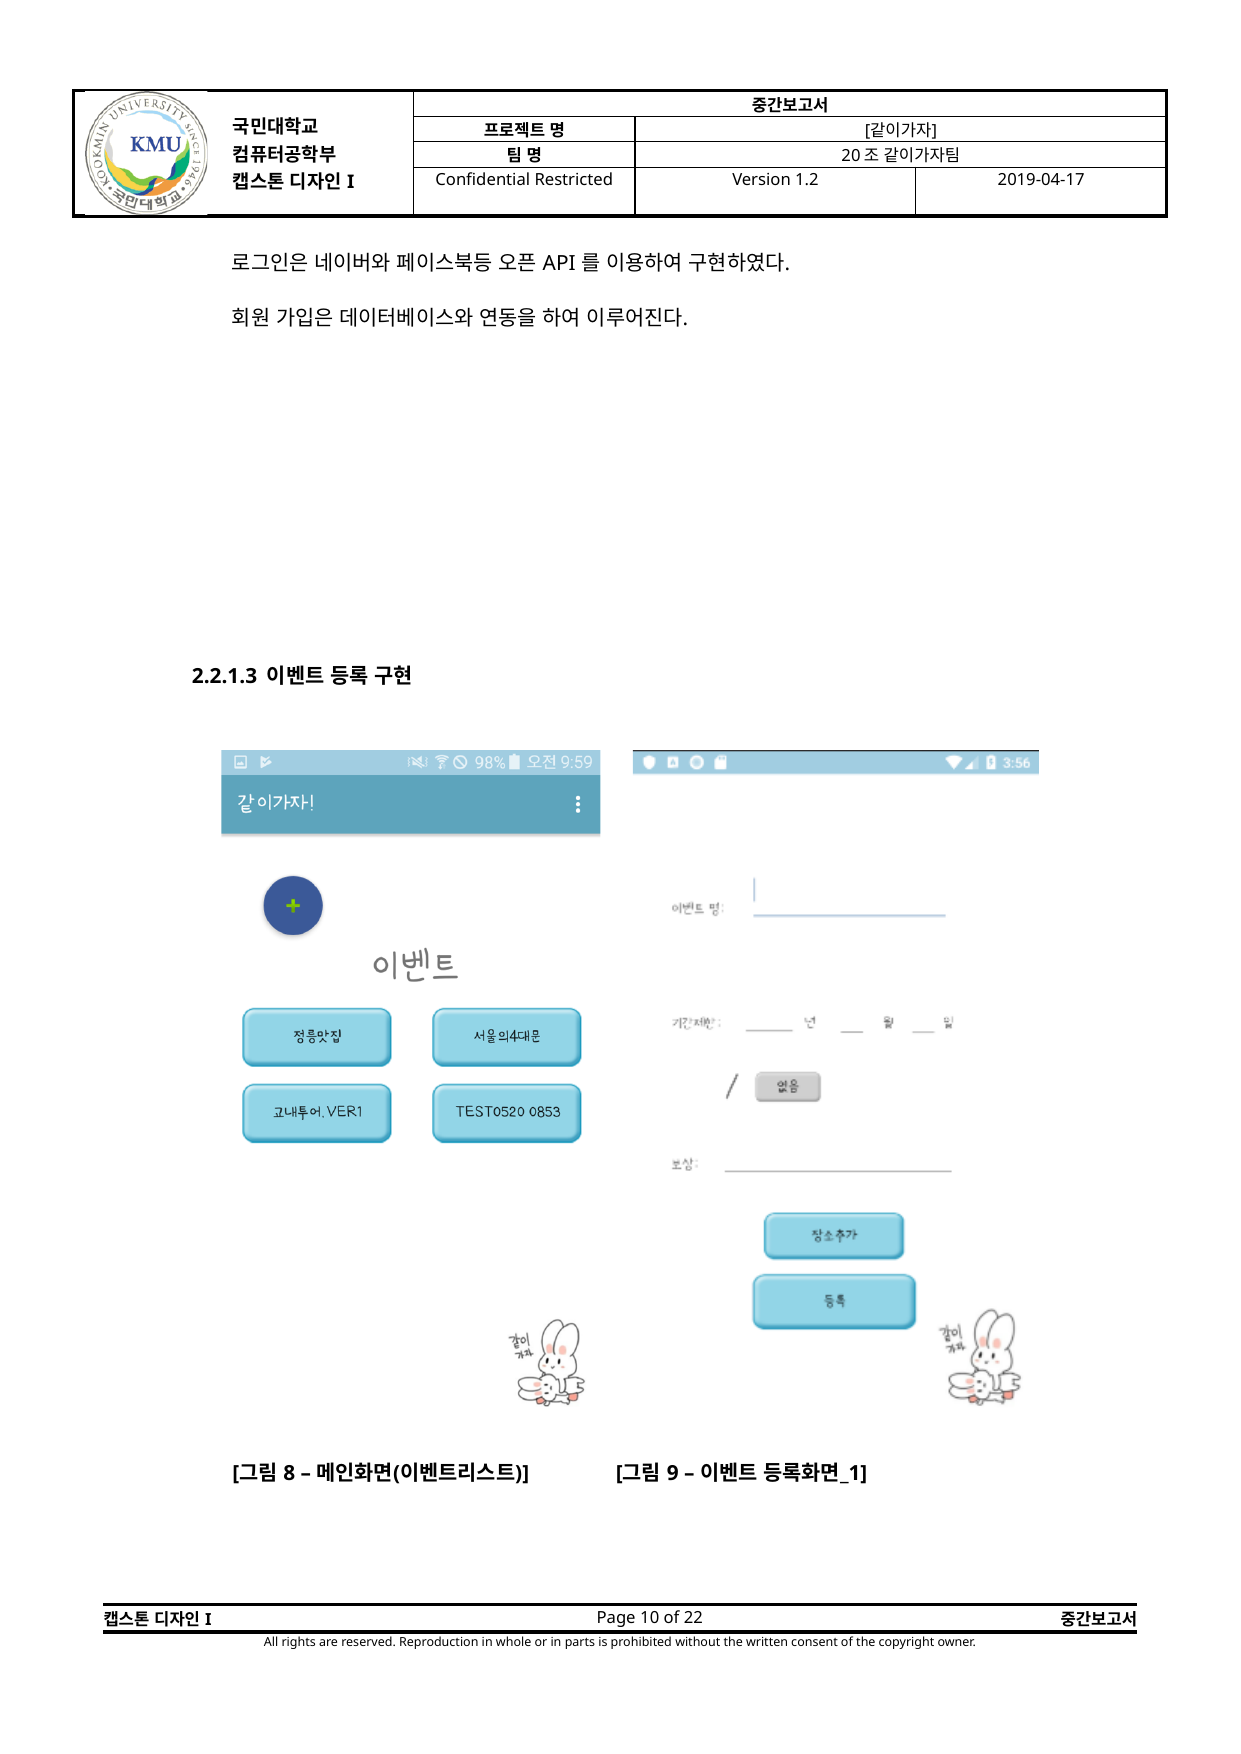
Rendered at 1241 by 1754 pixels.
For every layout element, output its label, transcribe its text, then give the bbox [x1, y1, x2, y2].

subtitle 이벤트 등록 구현 [192, 659, 1090, 689]
text 로그인은 네이버와 페이스북등 오픈 API 를 이용하여 구현하였다. [221, 246, 1090, 276]
text [그림 8 – 메인화면(이벤트리스트)] [그림 9 – 이벤트 등록화면_1] [221, 1456, 1090, 1486]
picture [632, 750, 1039, 1424]
picture [85, 91, 208, 215]
text 회원 가입은 데이터베이스와 연동을 하여 이루어진다. [221, 301, 1090, 331]
picture [221, 750, 601, 1424]
